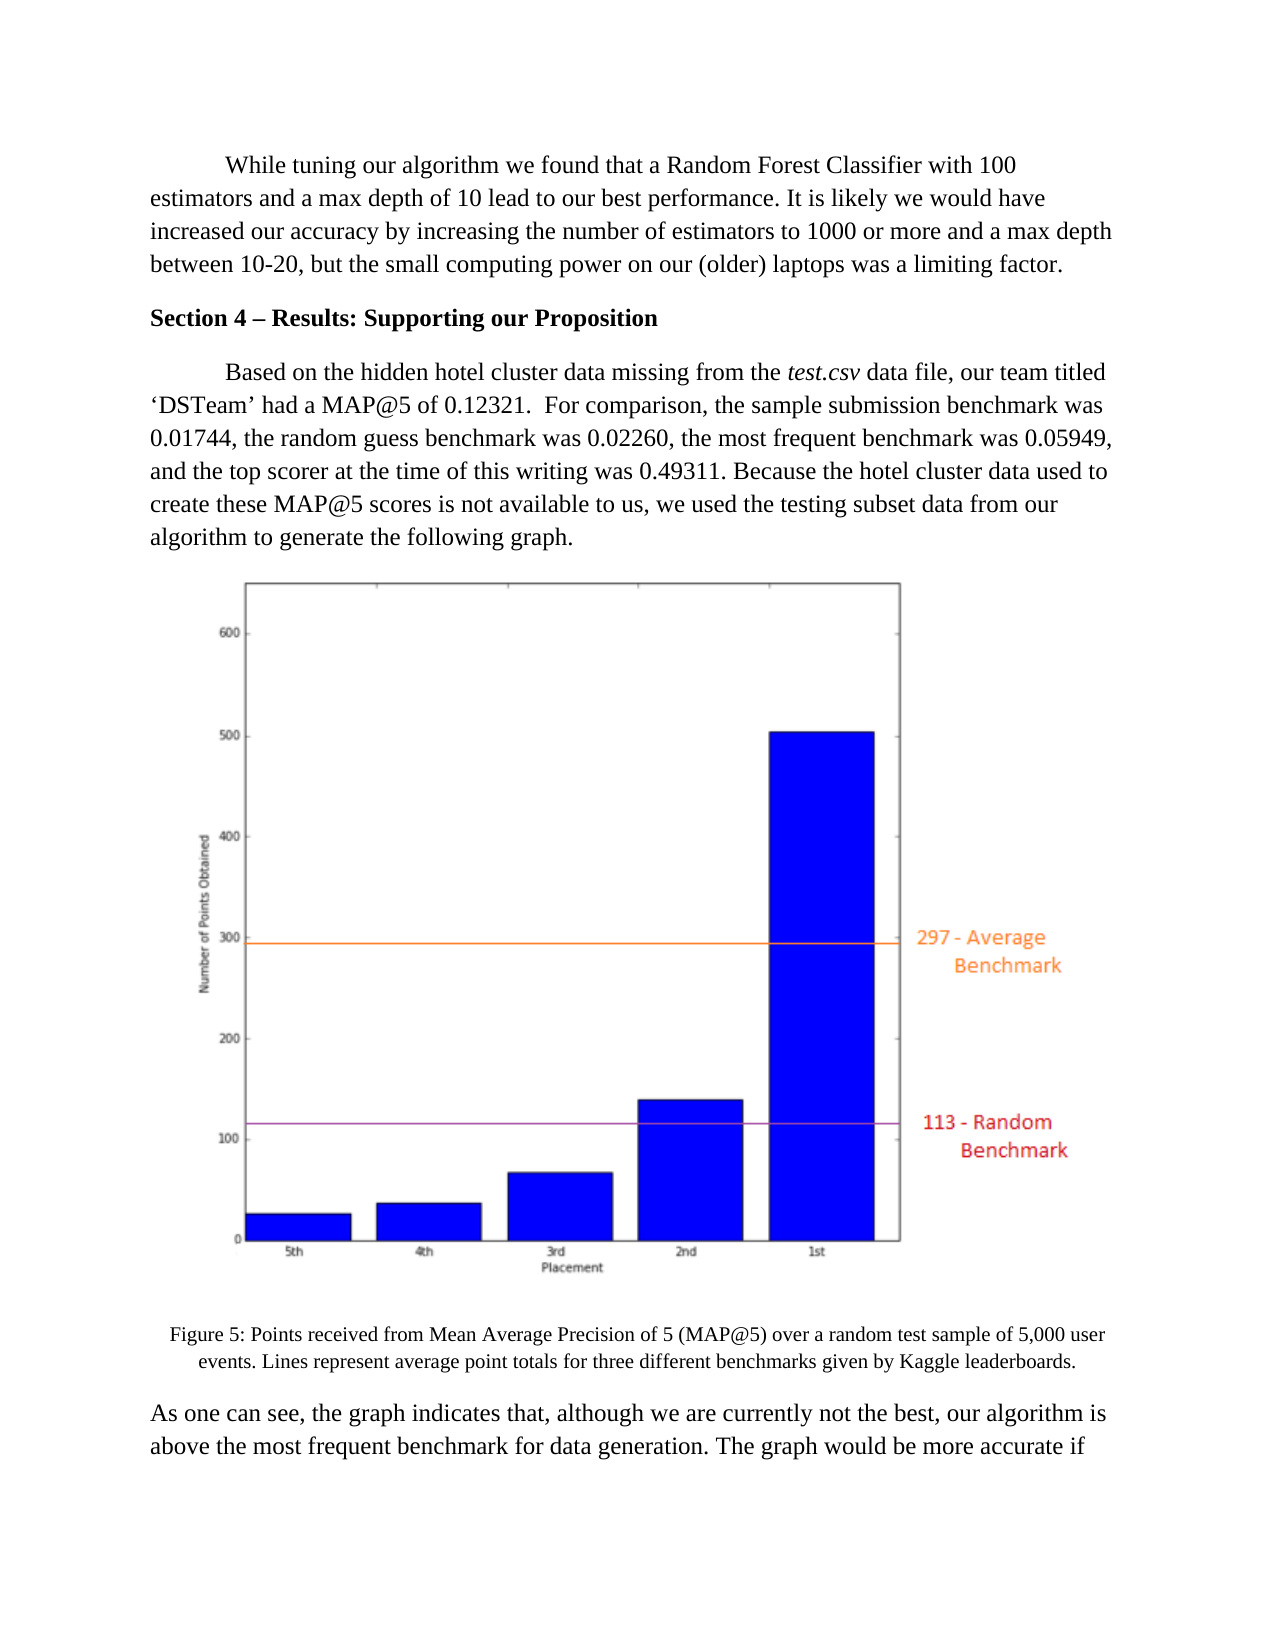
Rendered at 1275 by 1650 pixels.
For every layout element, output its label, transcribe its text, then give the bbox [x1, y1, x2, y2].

picture [183, 575, 1092, 1297]
text Section 4 – Results: Supporting our Proposition [150, 303, 1125, 332]
text Based on the hidden hotel cluster data missing from the test.csv data file, our team titled ‘DSTeam’ had a MAP@5 of 0.12321. For comparison, the sample submission benchmark was 0.01744, the random guess benchmark was 0.02260, the most frequent benchmark was 0.05949, and the top scorer at the time of this writing was 0.49311. Because the hotel cluster data used to create these MAP@5 scores is not available to us, we used the testing subset data from our algorithm to generate the following graph. [150, 357, 1125, 551]
text Figure 5: Points received from Mean Average Precision of 5 (MAP@5) over a random test sample of 5,000 user events. Lines represent average point totals for three different benchmarks given by Kaggle leaderboards. [150, 1322, 1125, 1373]
text While tuning our algorithm we found that a Random Forest Classifier with 100 estimators and a max depth of 10 lead to our best performance. It is likely we would have increased our accuracy by increasing the number of estimators to 1000 or more and a max depth between 10-20, but the small computing power on our (older) laptops was a limiting factor. [150, 150, 1125, 278]
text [150, 1398, 1125, 1459]
